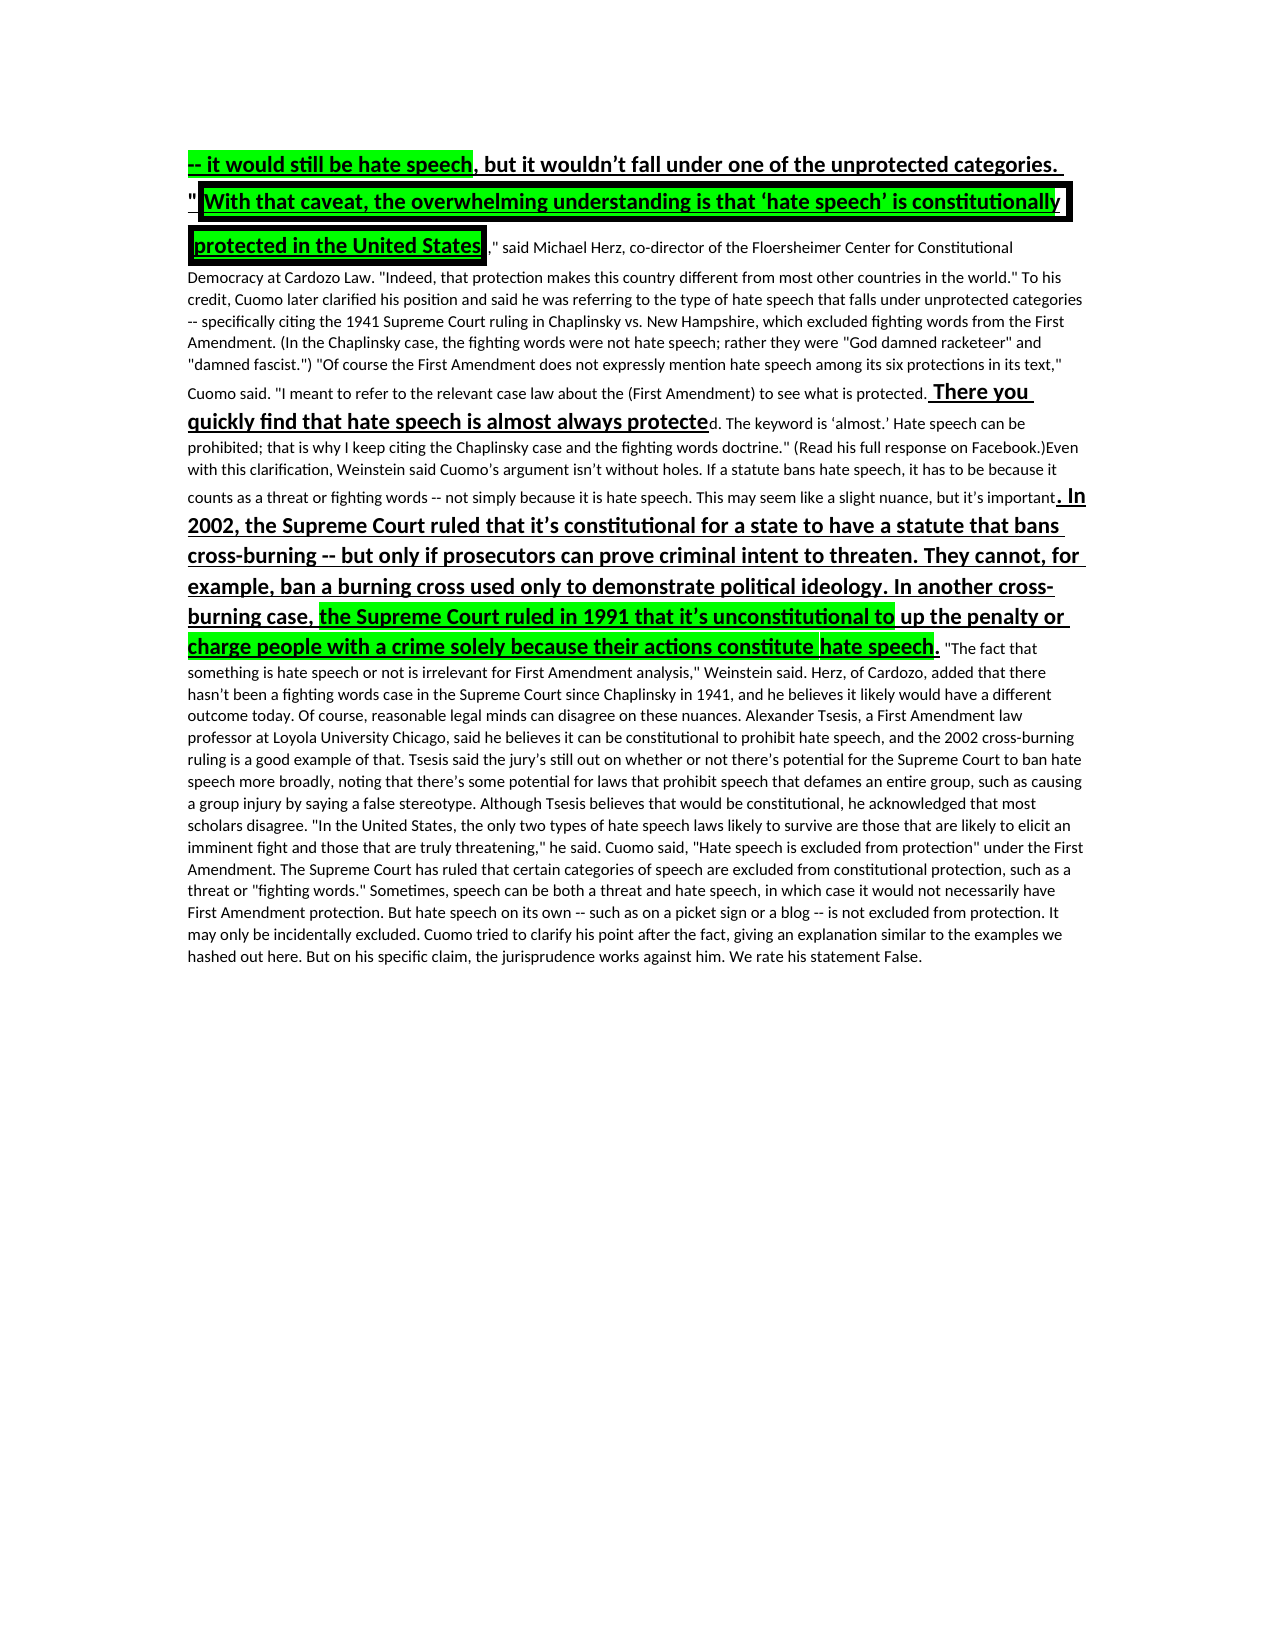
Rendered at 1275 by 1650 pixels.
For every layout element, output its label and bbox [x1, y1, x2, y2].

text [187, 150, 1087, 967]
